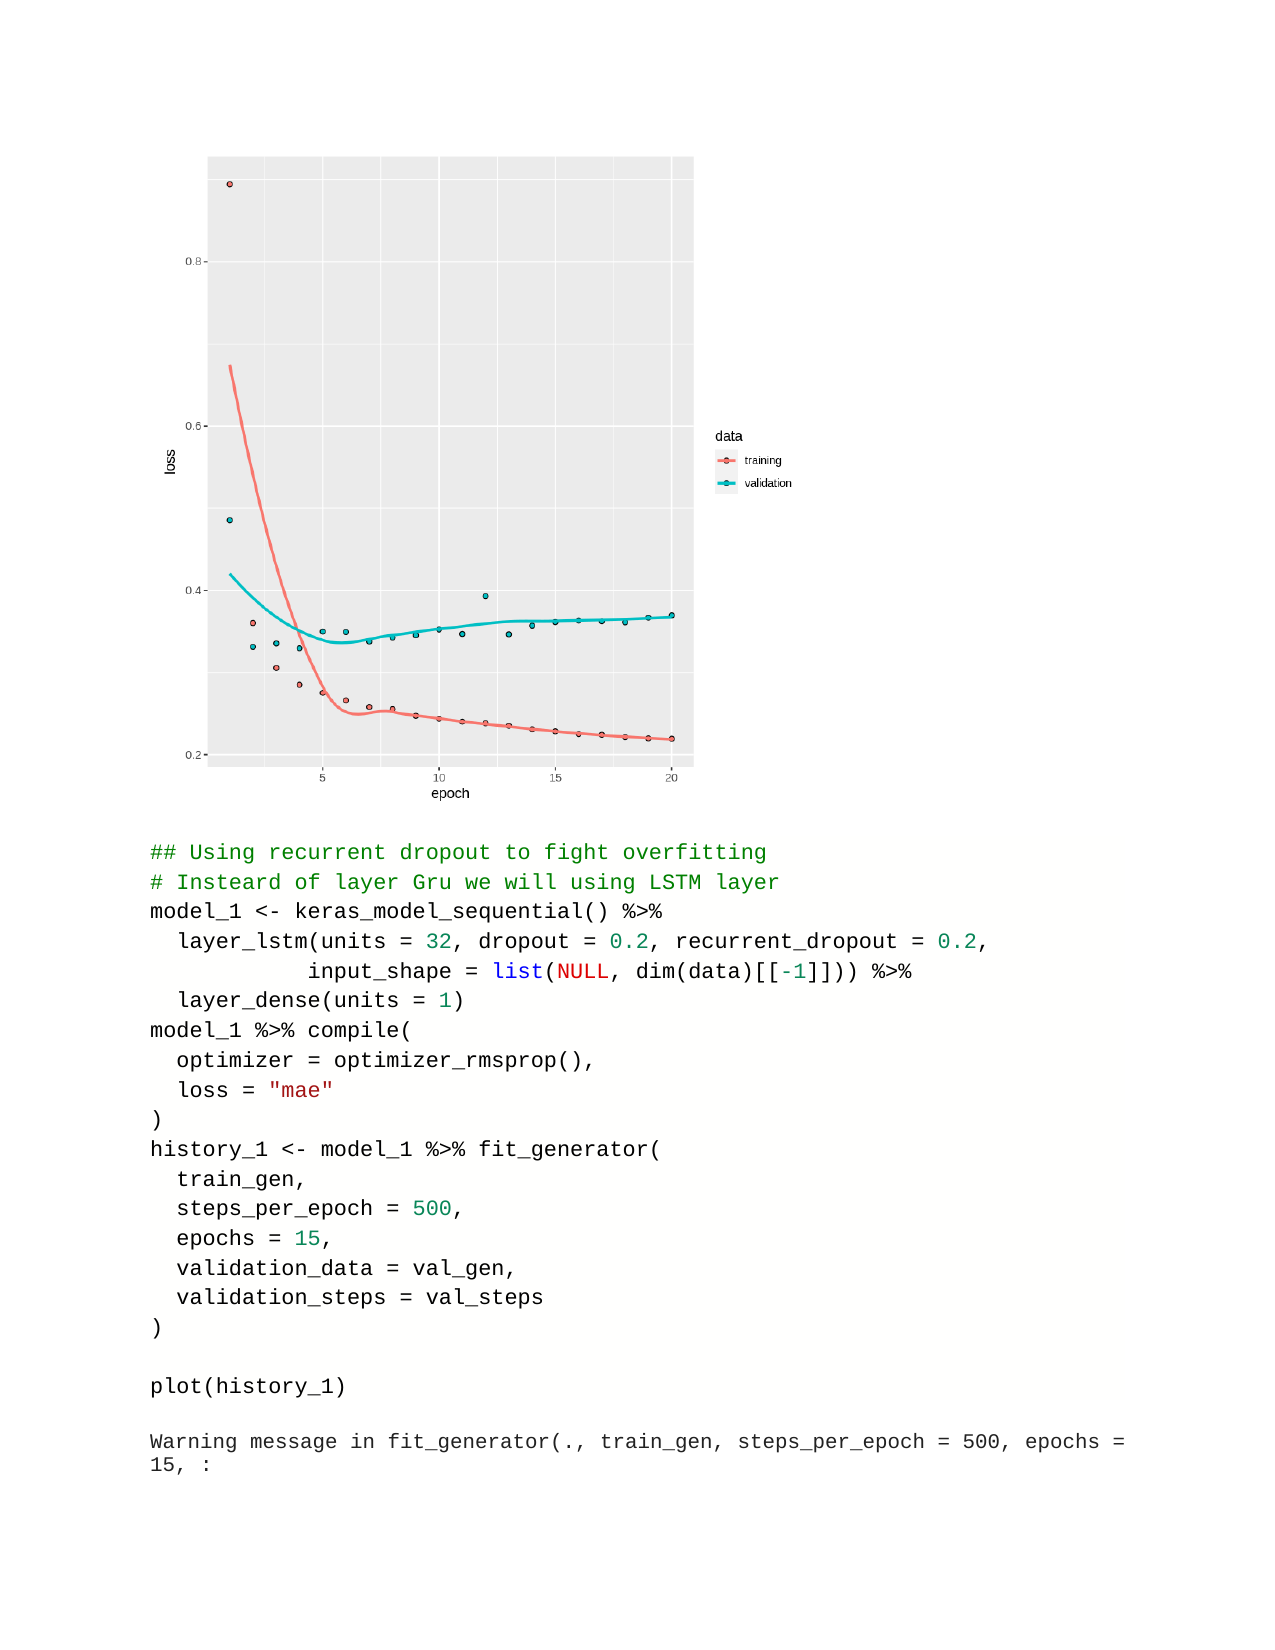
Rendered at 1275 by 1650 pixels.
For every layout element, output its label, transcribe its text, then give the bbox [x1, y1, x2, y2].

text train_gen, [150, 1163, 1125, 1193]
text Warning message in fit_generator(., train_gen, steps_per_epoch = 500, epochs = 15, : [150, 1431, 1125, 1478]
text history_1 <- model_1 %>% fit_generator( [150, 1133, 1125, 1163]
text ## Using recurrent dropout to fight overfitting [150, 836, 1125, 866]
picture [150, 150, 807, 807]
text model_1 <- keras_model_sequential() %>% [150, 896, 1125, 925]
text ) [150, 1103, 1125, 1133]
text loss = "mae" [150, 1074, 1125, 1103]
text layer_lstm(units = 32, dropout = 0.2, recurrent_dropout = 0.2, [150, 925, 1125, 955]
text model_1 %>% compile( [150, 1014, 1125, 1044]
text input_shape = list(NULL, dim(data)[[-1]])) %>% [150, 955, 1125, 985]
text validation_steps = val_steps [150, 1282, 1125, 1311]
text optimizer = optimizer_rmsprop(), [150, 1044, 1125, 1074]
text layer_dense(units = 1) [150, 985, 1125, 1014]
text epochs = 15, [150, 1222, 1125, 1252]
text # Insteard of layer Gru we will using LSTM layer [150, 866, 1125, 896]
text ) [150, 1311, 1125, 1341]
text validation_data = val_gen, [150, 1252, 1125, 1282]
text steps_per_epoch = 500, [150, 1193, 1125, 1222]
text plot(history_1) [150, 1371, 1125, 1400]
